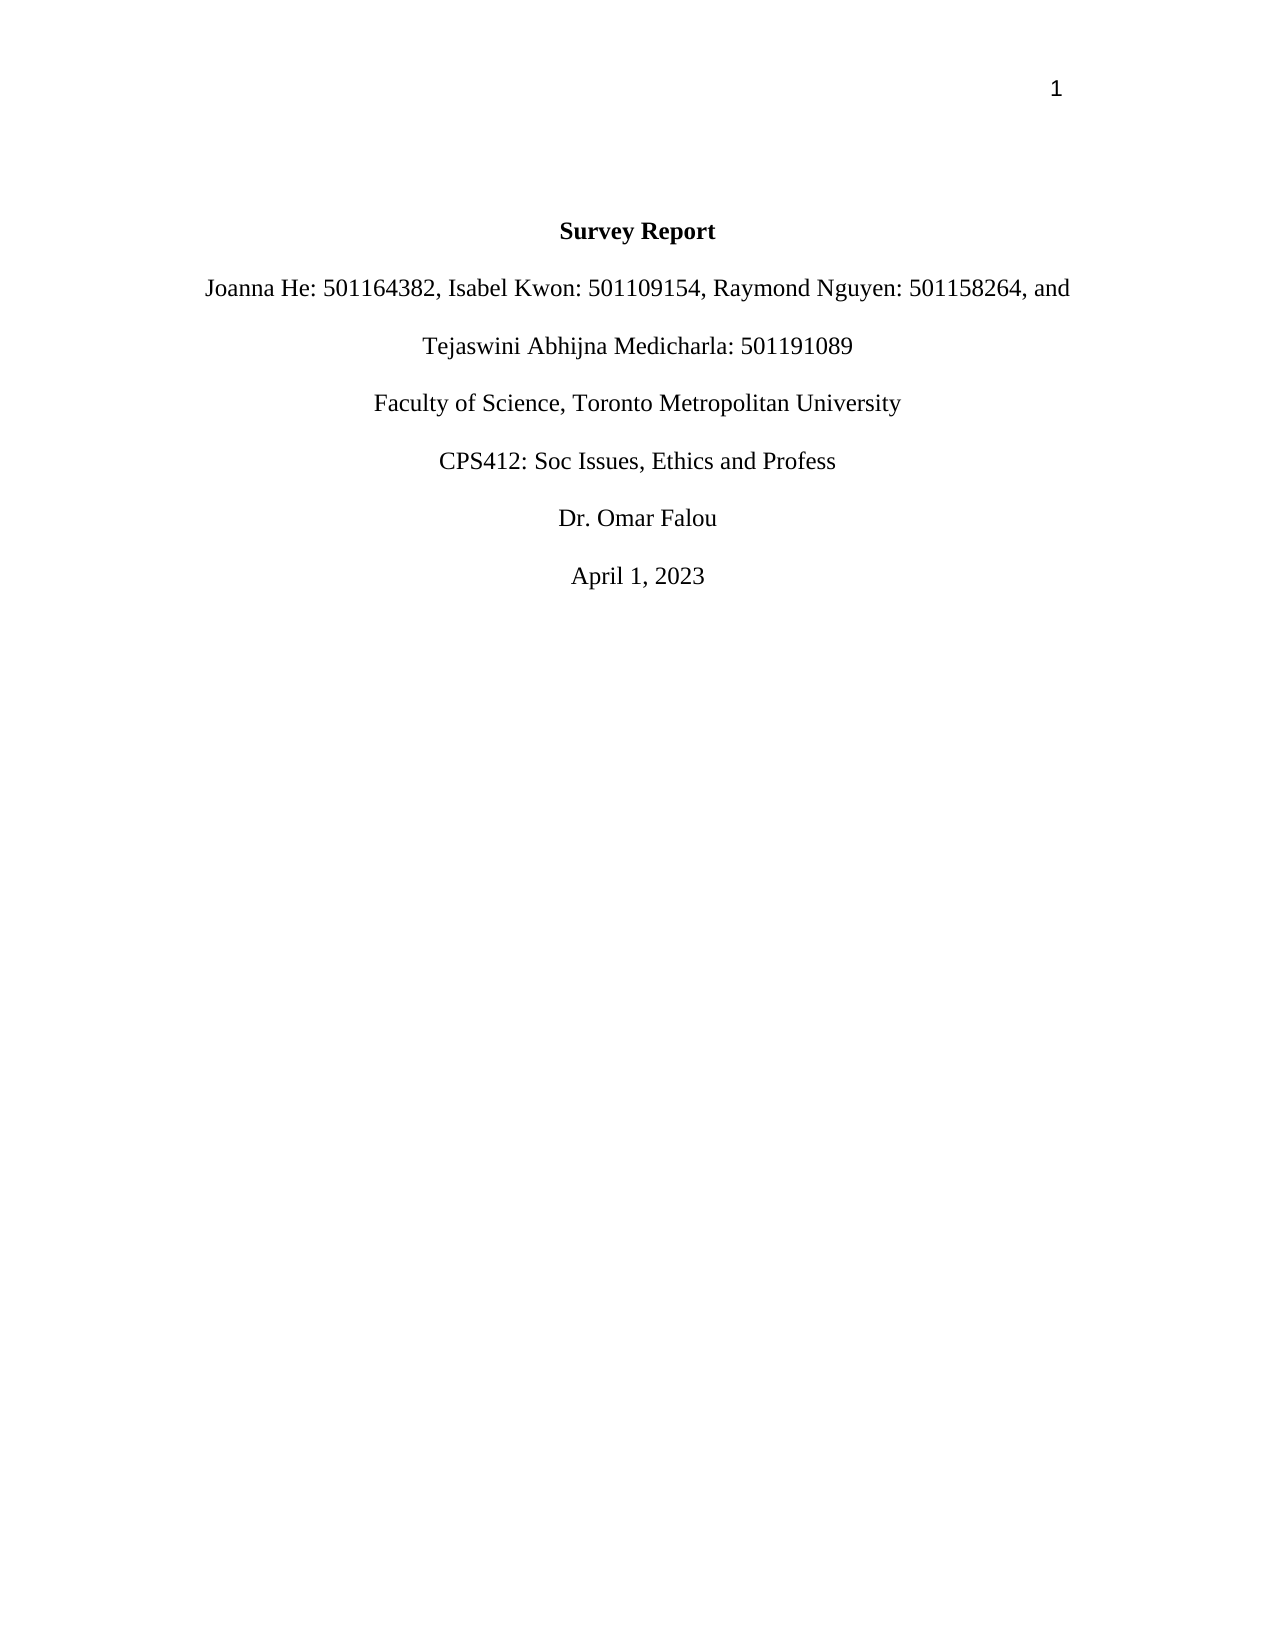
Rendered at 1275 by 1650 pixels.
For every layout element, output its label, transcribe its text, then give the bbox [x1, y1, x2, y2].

text Tejaswini Abhijna Medicharla: 501191089 [150, 331, 1125, 360]
text CPS412: Soc Issues, Ethics and Profess [150, 446, 1125, 475]
text Dr. Omar Falou [150, 503, 1125, 532]
text April 1, 2023 [150, 561, 1125, 590]
text Joanna He: 501164382, Isabel Kwon: 501109154, Raymond Nguyen: 501158264, and [150, 273, 1125, 302]
text Faculty of Science, Toronto Metropolitan University [150, 388, 1125, 417]
text Survey Report [150, 216, 1125, 245]
